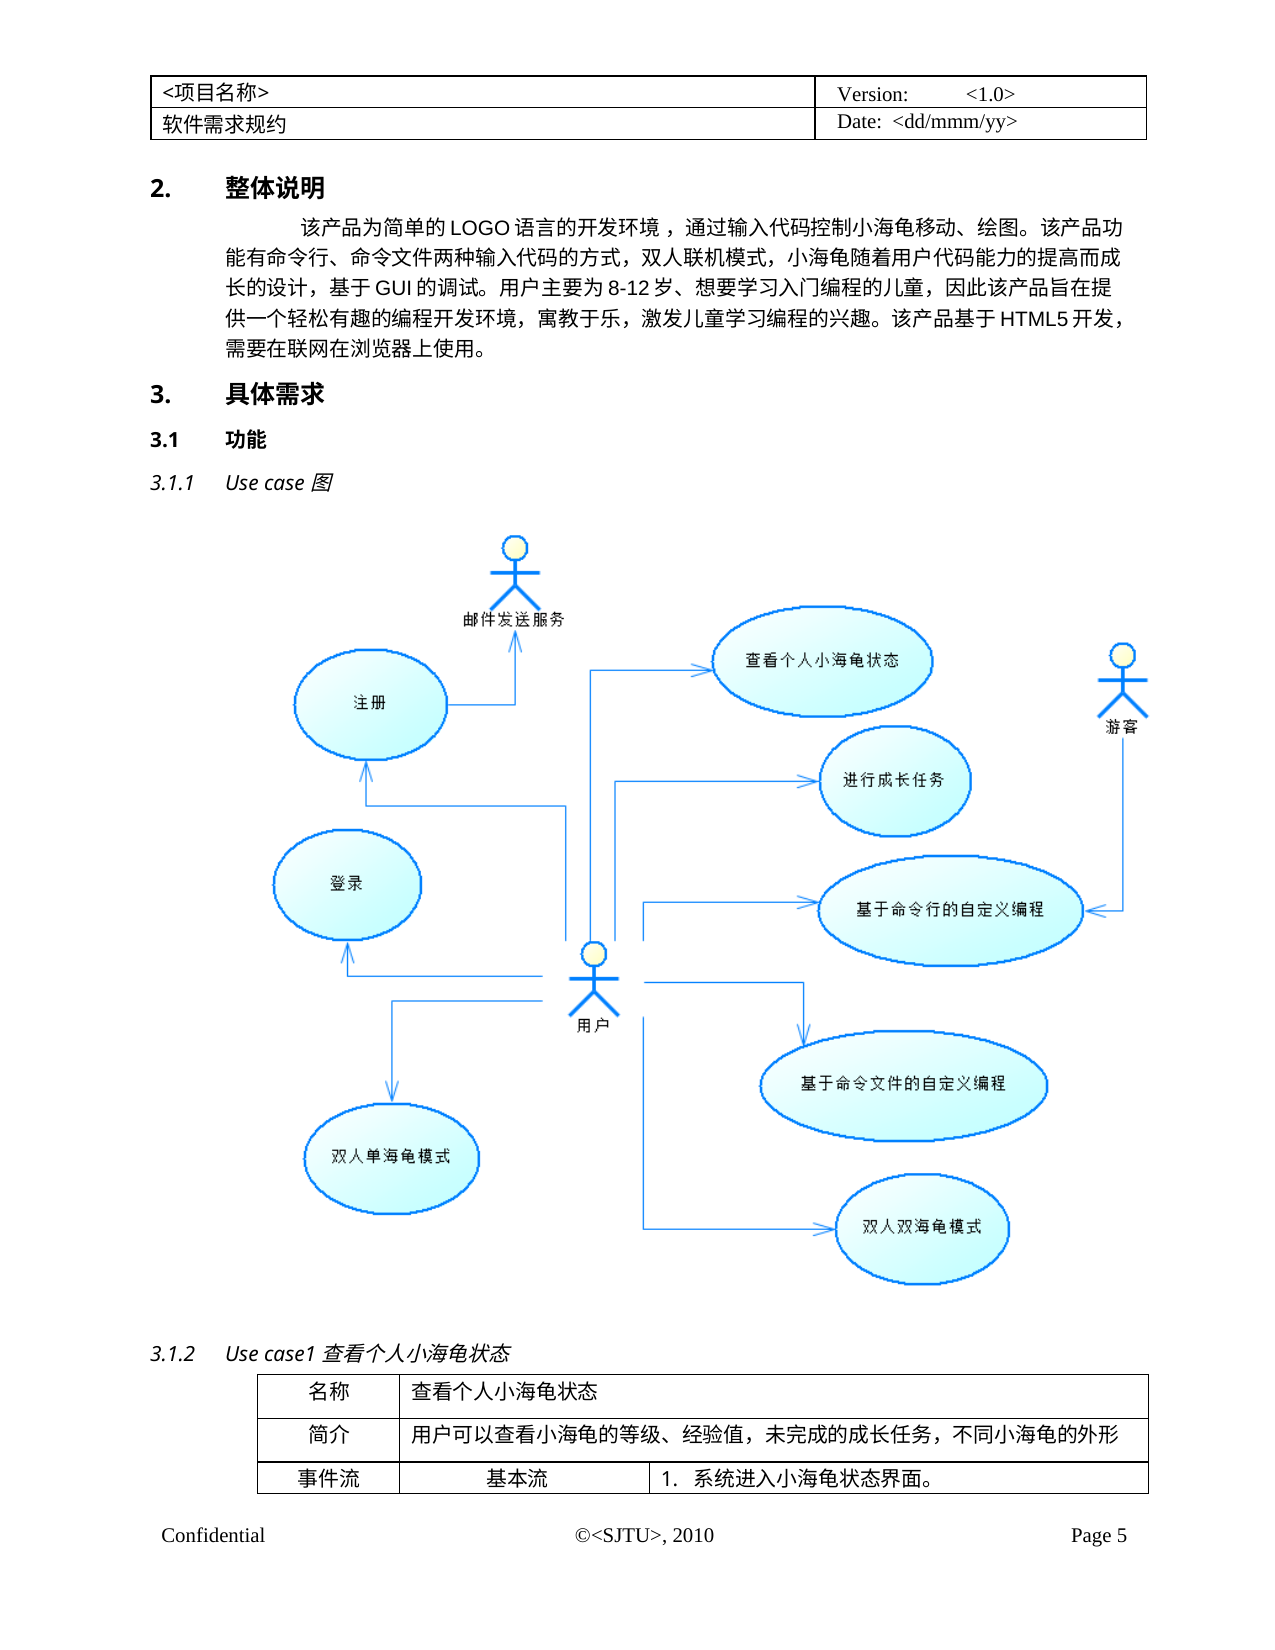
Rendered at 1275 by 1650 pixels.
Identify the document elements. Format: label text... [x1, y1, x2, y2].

subtitle 具体需求 [150, 375, 1125, 411]
table_cell 事件流 [258, 1463, 399, 1493]
picture [225, 502, 1200, 1325]
table_cell 基本流 [400, 1463, 649, 1493]
table_cell 用户可以查看小海龟的等级、经验值，未完成的成长任务，不同小海龟的外形 [400, 1419, 1148, 1461]
table_header 名称 [258, 1375, 399, 1418]
subtitle Use case 图 [150, 466, 1125, 497]
table_cell 简介 [258, 1419, 399, 1461]
subtitle 整体说明 [150, 169, 1125, 205]
subtitle Use case1 查看个人小海龟状态 [150, 1337, 1125, 1368]
table_header 查看个人小海龟状态 [400, 1375, 1148, 1418]
table_cell 系统进入小海龟状态界面。 用户查看小海龟的等级、经验值。 用户查看已拥有小海龟外形及未拥有小海龟外形。 用户查看可以进行的成长任务列表及已完成任务列表。 [650, 1463, 1148, 1493]
subtitle 功能 [150, 423, 1125, 454]
